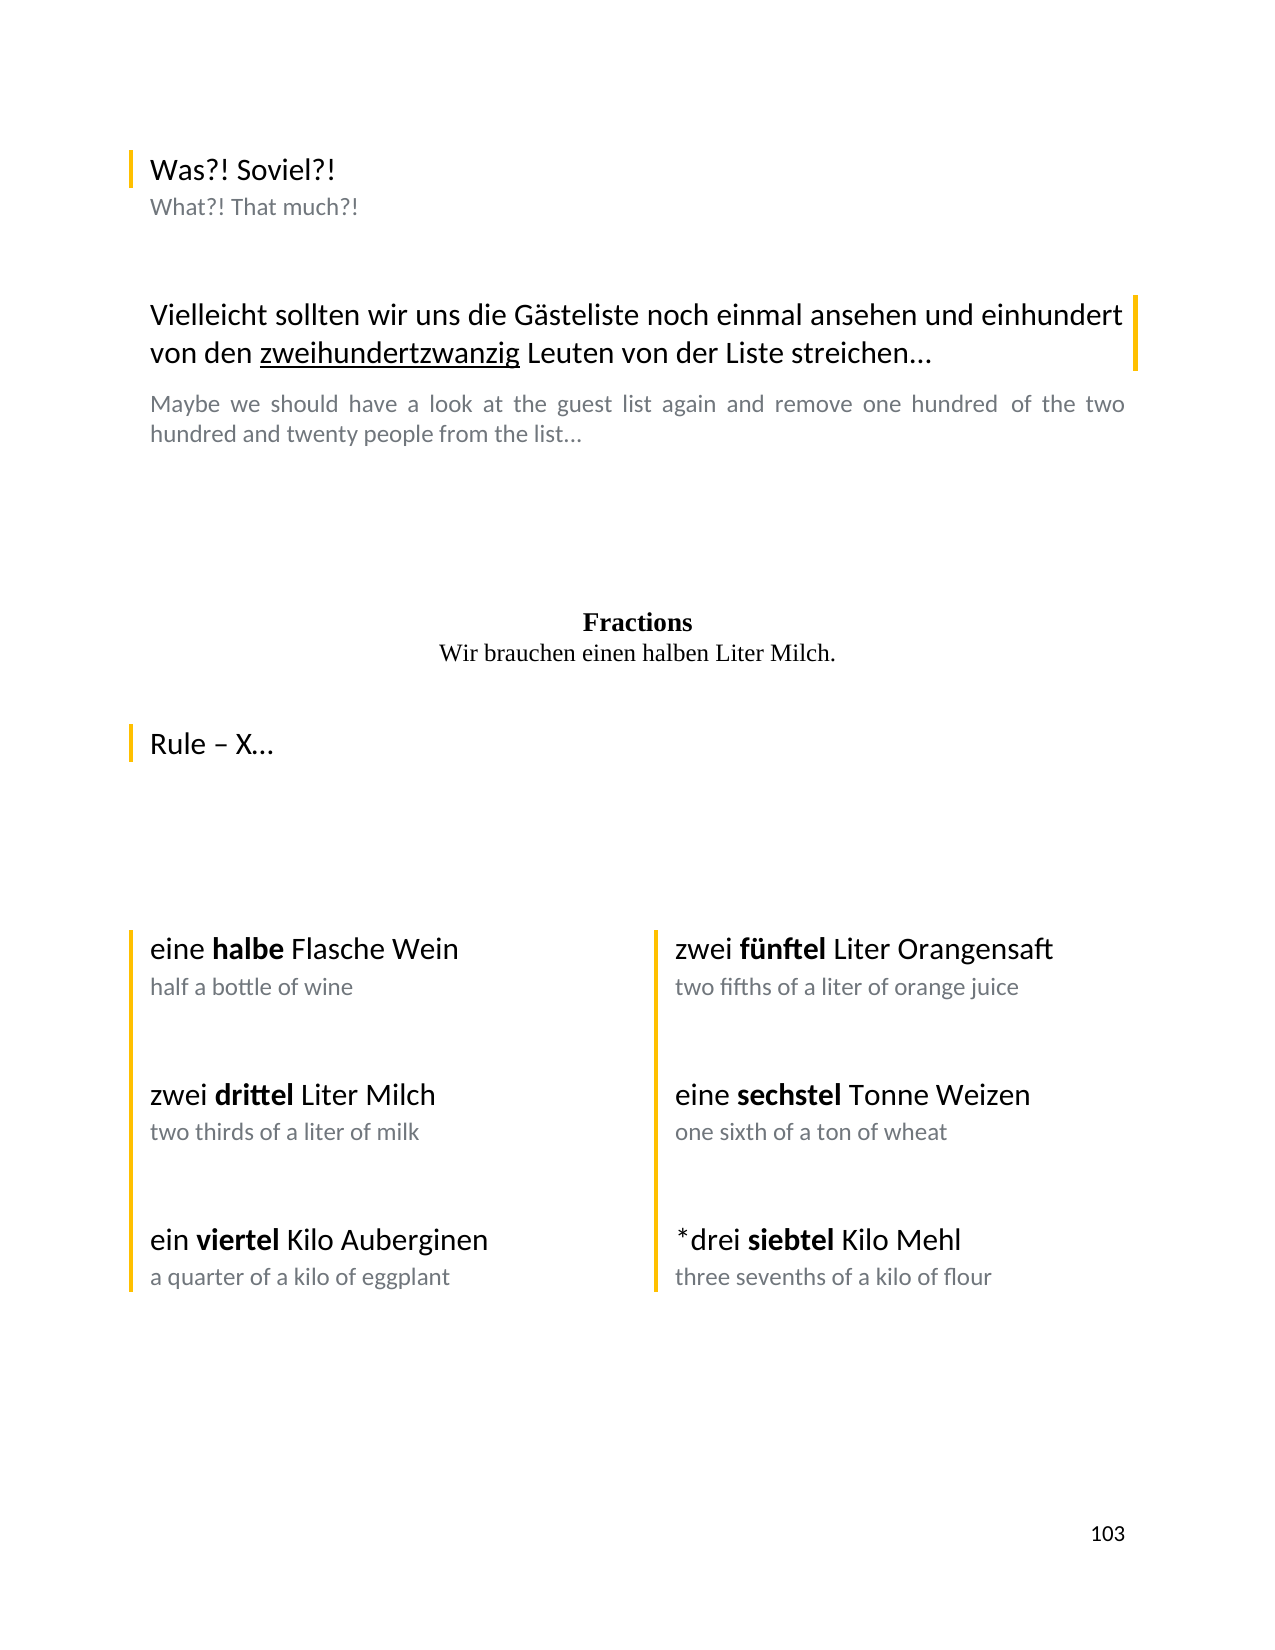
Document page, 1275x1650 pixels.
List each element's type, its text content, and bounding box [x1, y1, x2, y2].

text zwei drittel Liter Milch [133, 1075, 600, 1113]
text zwei fünftel Liter Orangensaft [675, 929, 1125, 968]
text one sixth of a ton of wheat [658, 1116, 1125, 1146]
text Fractions [150, 607, 1125, 638]
text eine halbe Flasche Wein [150, 929, 600, 968]
text What?! That much?! [150, 191, 1125, 222]
text two thirds of a liter of milk [133, 1116, 600, 1146]
text a quarter of a kilo of eggplant [133, 1261, 600, 1292]
text Rule – X… [150, 724, 1125, 762]
text two fifths of a liter of orange juice [658, 971, 1125, 1001]
text three sevenths of a kilo of flour [658, 1261, 1125, 1292]
text *drei siebtel Kilo Mehl [658, 1220, 1125, 1258]
text eine sechstel Tonne Weizen [658, 1075, 1125, 1113]
text Was?! Soviel?! [150, 150, 1125, 188]
text half a bottle of wine [133, 971, 600, 1001]
text ein viertel Kilo Auberginen [133, 1220, 600, 1258]
text Wir brauchen einen halben Liter Milch. [150, 638, 1125, 666]
text Vielleicht sollten wir uns die Gästeliste noch einmal ansehen und einhundert von den zweihundertzwanzig Leuten von der Liste streichen... [150, 295, 1133, 371]
text Maybe we should have a look at the guest list again and remove one hundred of the two hundred and twenty people from the list... [150, 388, 1125, 449]
